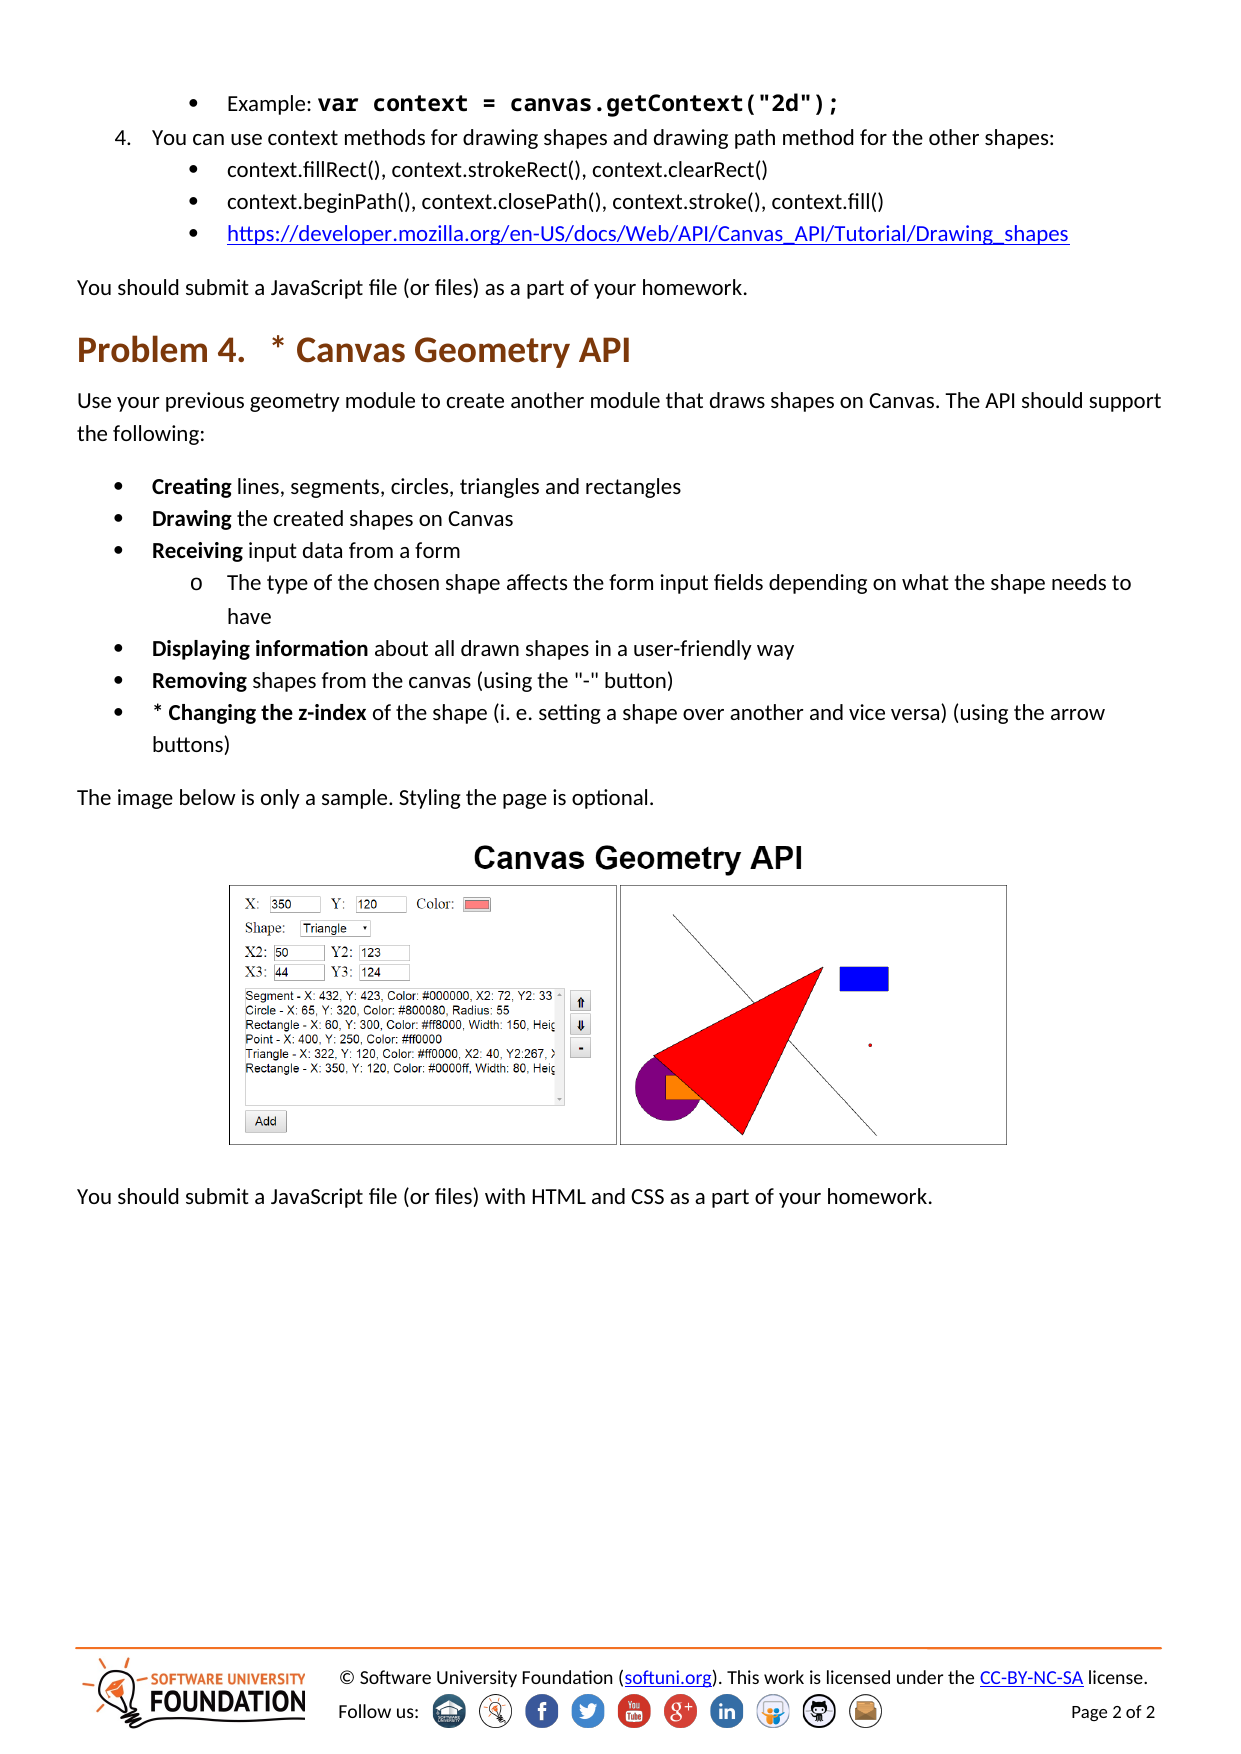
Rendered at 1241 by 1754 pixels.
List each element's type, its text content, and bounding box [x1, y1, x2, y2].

list Example: var context = canvas.getContext("2d"); [189, 87, 1163, 118]
picture [802, 1694, 836, 1728]
picture [218, 836, 1022, 1157]
list Receiving input data from a form [114, 536, 1163, 564]
list Drawing the created shapes on Canvas [114, 504, 1163, 532]
list https://developer.mozilla.org/en-US/docs/Web/API/Canvas_API/Tutorial/Drawing_shapes [189, 219, 1163, 248]
picture [617, 1694, 651, 1728]
list * Changing the z-index of the shape (i. e. setting a shape over another and vice versa) (using the arrow buttons) [114, 698, 1163, 758]
text You should submit a JavaScript file (or files) as a part of your homework. [77, 273, 1163, 301]
picture [479, 1694, 512, 1728]
picture [571, 1694, 605, 1728]
picture [525, 1694, 559, 1728]
text You should submit a JavaScript file (or files) with HTML and CSS as a part of your homework. [77, 1182, 1163, 1210]
picture [664, 1694, 697, 1728]
text Use your previous geometry module to create another module that draws shapes on Canvas. The API should support the following: [77, 387, 1163, 447]
list context.beginPath(), context.closePath(), context.stroke(), context.fill() [189, 187, 1163, 215]
list context.fillRect(), context.strokeRect(), context.clearRect() [189, 155, 1163, 183]
picture [81, 1656, 305, 1729]
list Creating lines, segments, circles, triangles and rectangles [114, 472, 1163, 500]
list You can use context methods for drawing shapes and drawing path method for the other shapes: [114, 123, 1163, 151]
picture [710, 1694, 744, 1728]
subtitle * Canvas Geometry API [77, 326, 1163, 371]
picture [756, 1694, 790, 1728]
text The image below is only a sample. Styling the page is optional. [77, 783, 1163, 812]
list Displaying information about all drawn shapes in a user-friendly way [114, 634, 1163, 662]
list Removing shapes from the canvas (using the "-" button) [114, 666, 1163, 694]
picture [432, 1694, 466, 1728]
list The type of the chosen shape affects the form input fields depending on what the shape needs to have [189, 568, 1163, 630]
picture [849, 1694, 882, 1728]
